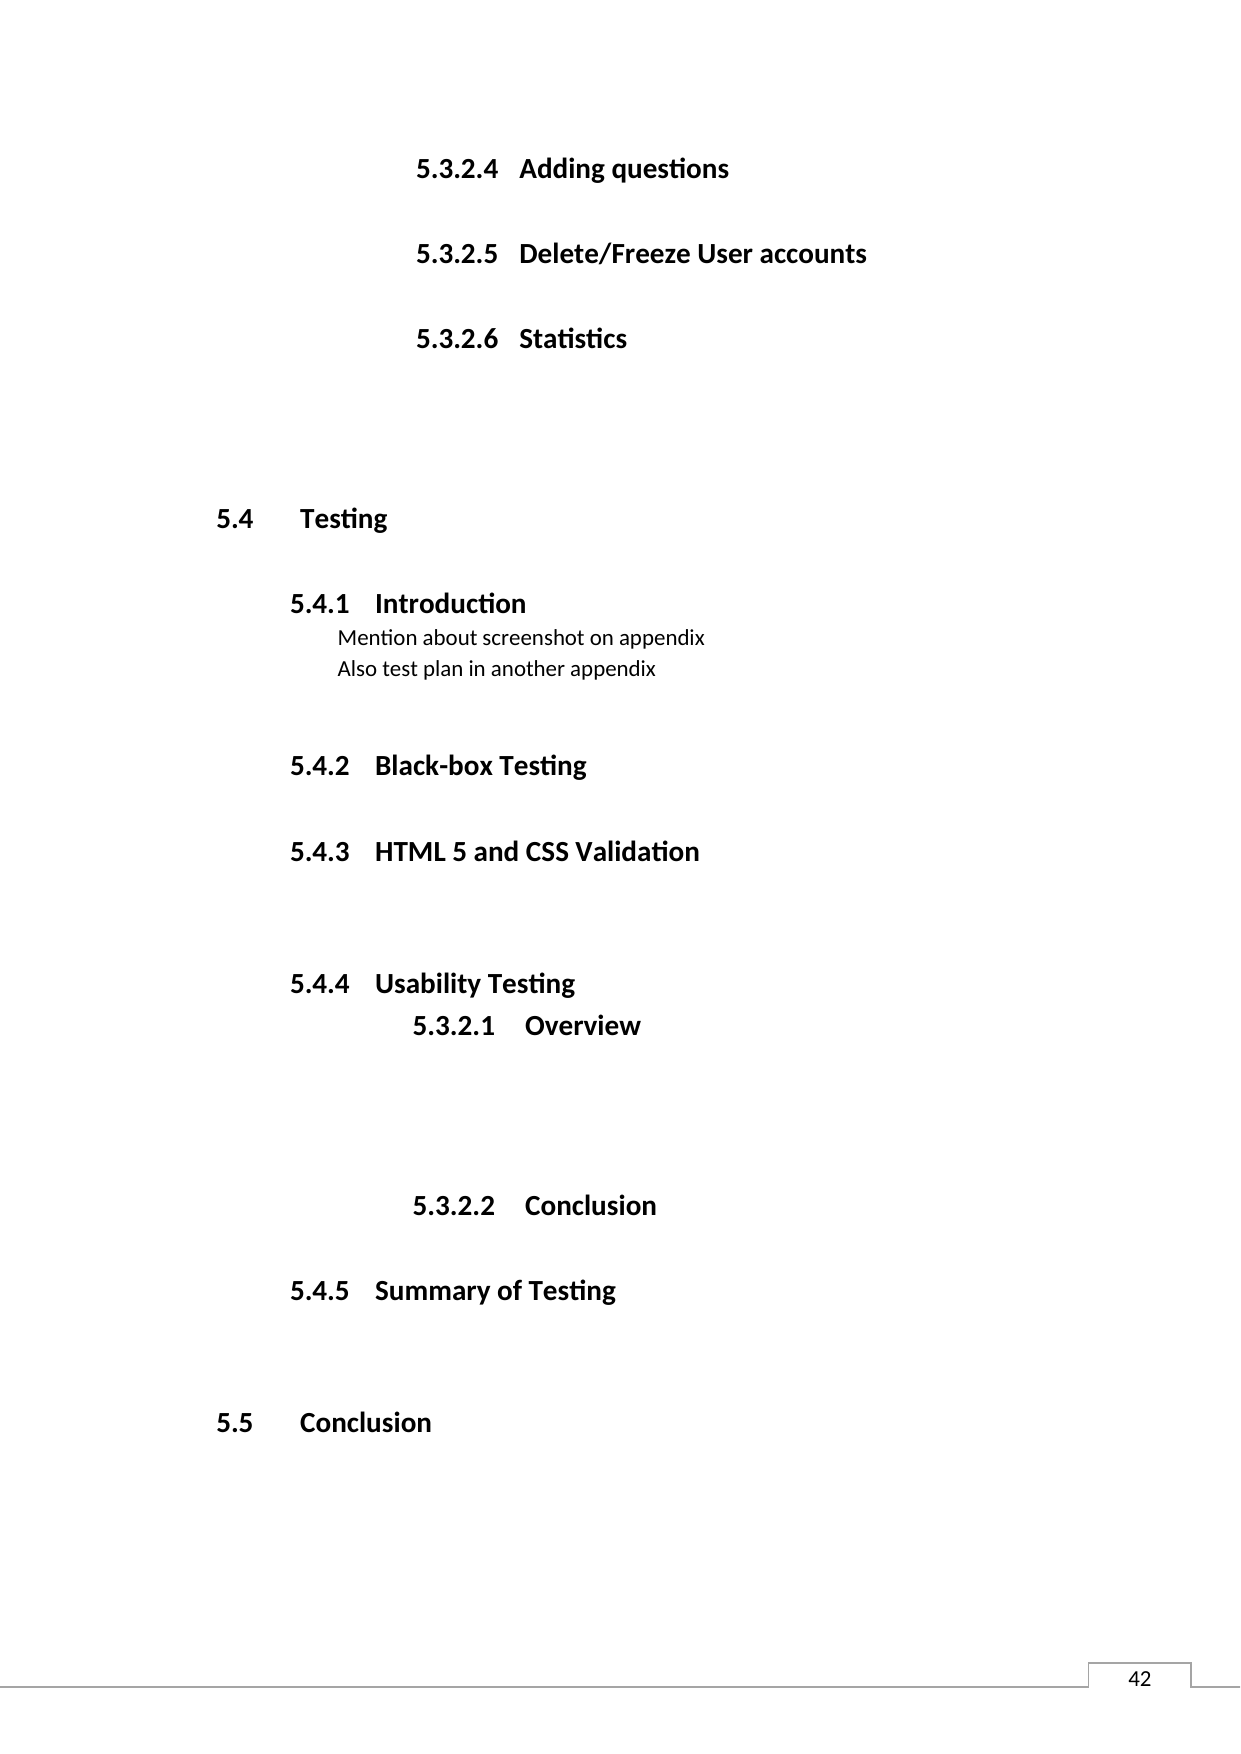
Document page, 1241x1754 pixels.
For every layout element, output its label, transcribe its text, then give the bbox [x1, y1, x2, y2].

subtitle Conclusion [412, 1187, 1090, 1222]
list Mention about screenshot on appendix [337, 623, 1090, 651]
subtitle Adding questions [416, 150, 1090, 186]
subtitle Conclusion [216, 1404, 1090, 1440]
subtitle HTML 5 and CSS Validation [290, 833, 1090, 868]
subtitle Statistics [416, 321, 1090, 356]
subtitle Summary of Testing [290, 1272, 1090, 1307]
subtitle Black-box Testing [290, 747, 1090, 783]
subtitle Introduction [290, 585, 1090, 621]
subtitle Testing [216, 500, 1090, 535]
subtitle Usability Testing [290, 965, 1090, 1001]
subtitle Overview [412, 1007, 1090, 1043]
subtitle Delete/Freeze User accounts [416, 235, 1090, 271]
list Also test plan in another appendix [337, 654, 1090, 682]
